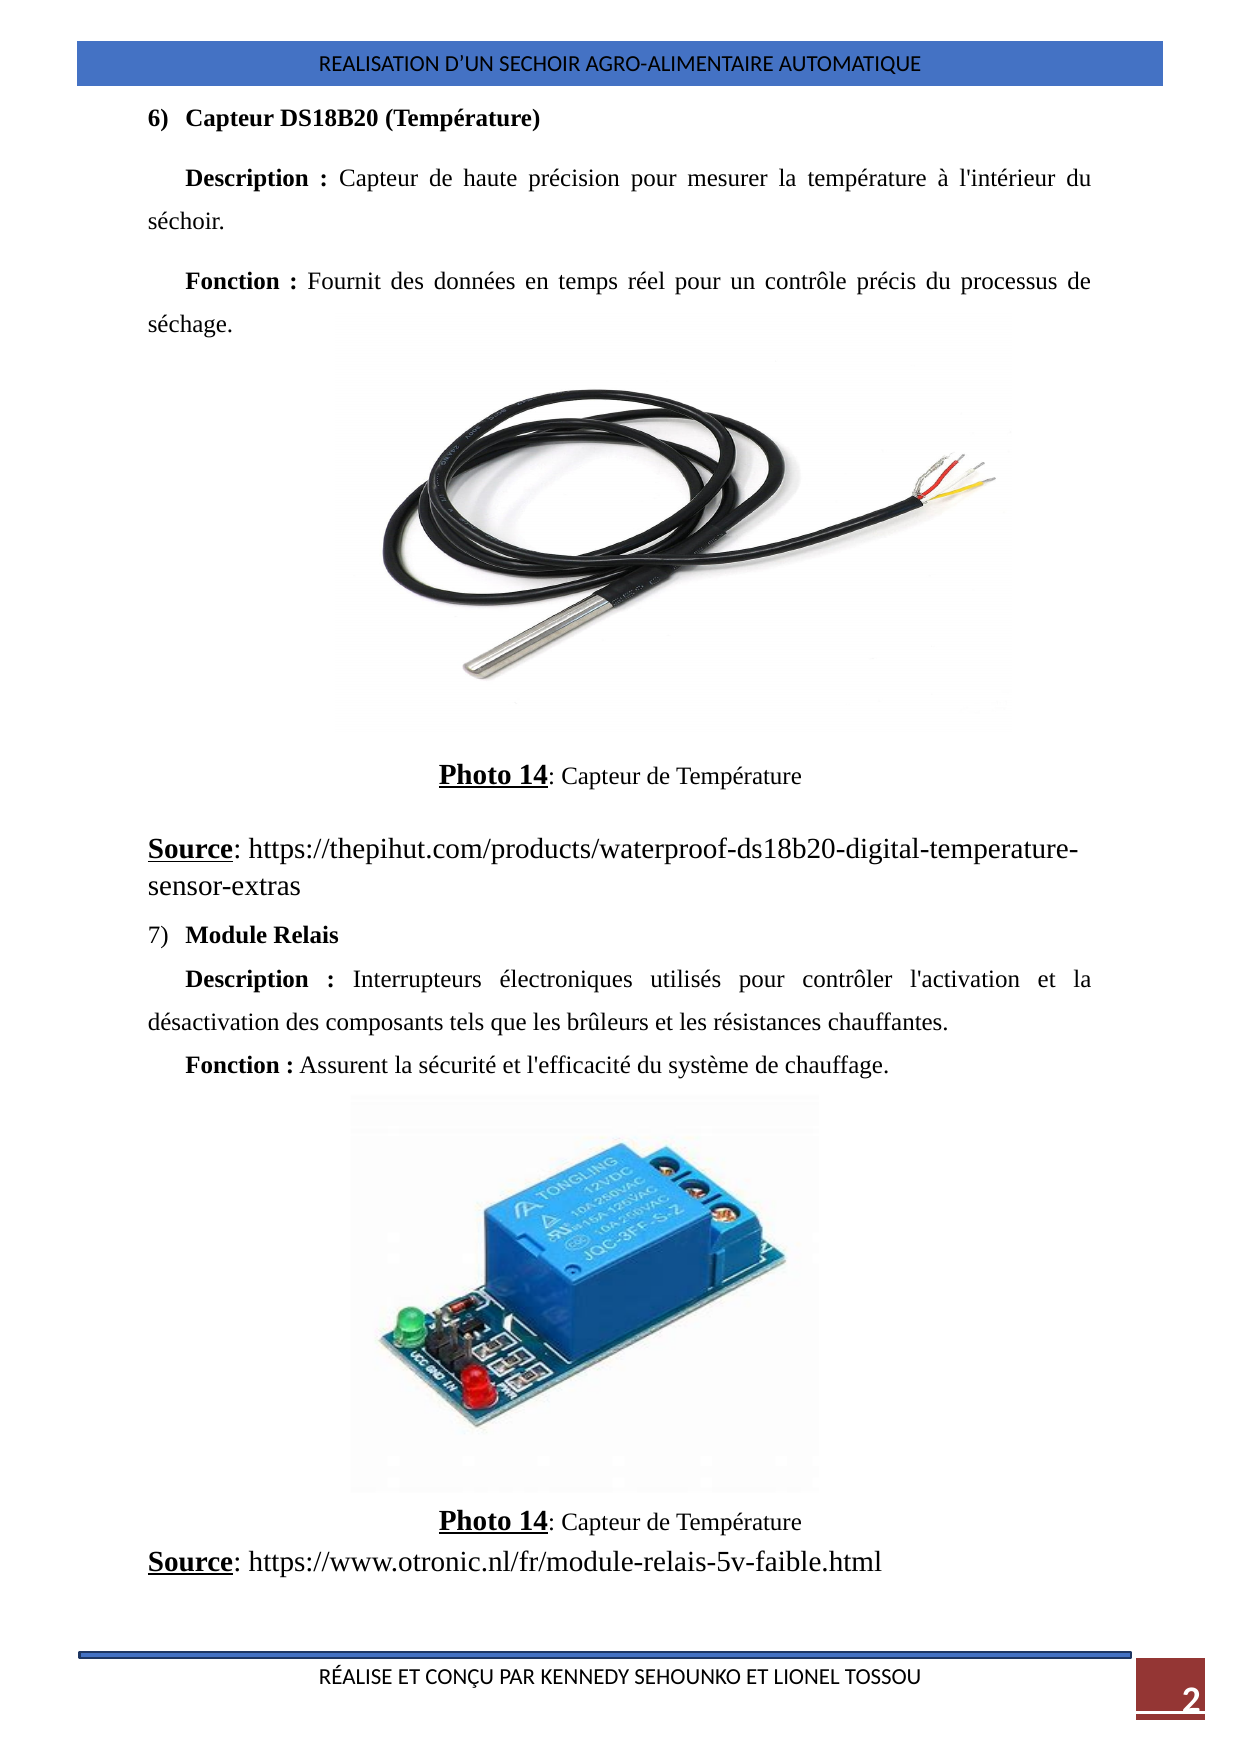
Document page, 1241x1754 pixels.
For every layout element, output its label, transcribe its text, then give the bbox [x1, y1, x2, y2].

text Description : Capteur de haute précision pour mesurer la température à l'intérieur du séchoir. [148, 163, 1092, 235]
picture [335, 311, 1012, 732]
text Fonction : Assurent la sécurité et l'efficacité du système de chauffage. [148, 1050, 1092, 1079]
text Photo 14: Capteur de Température [148, 757, 1092, 791]
text Fonction : Fournit des données en temps réel pour un contrôle précis du processus de séchage. [148, 266, 1092, 338]
text Source: https://thepihut.com/products/waterproof-ds18b20-digital-temperature-sensor-extras [148, 832, 1092, 901]
list Capteur DS18B20 (Température) [148, 103, 1092, 132]
picture [350, 1094, 819, 1493]
text Photo 14: Capteur de Température [148, 1503, 1092, 1536]
text Description : Interrupteurs électroniques utilisés pour contrôler l'activation et la désactivation des composants tels que les brûleurs et les résistances chauffantes. [148, 964, 1092, 1036]
list Module Relais [148, 921, 1092, 949]
text Source: https://www.otronic.nl/fr/module-relais-5v-faible.html [148, 1544, 1092, 1578]
